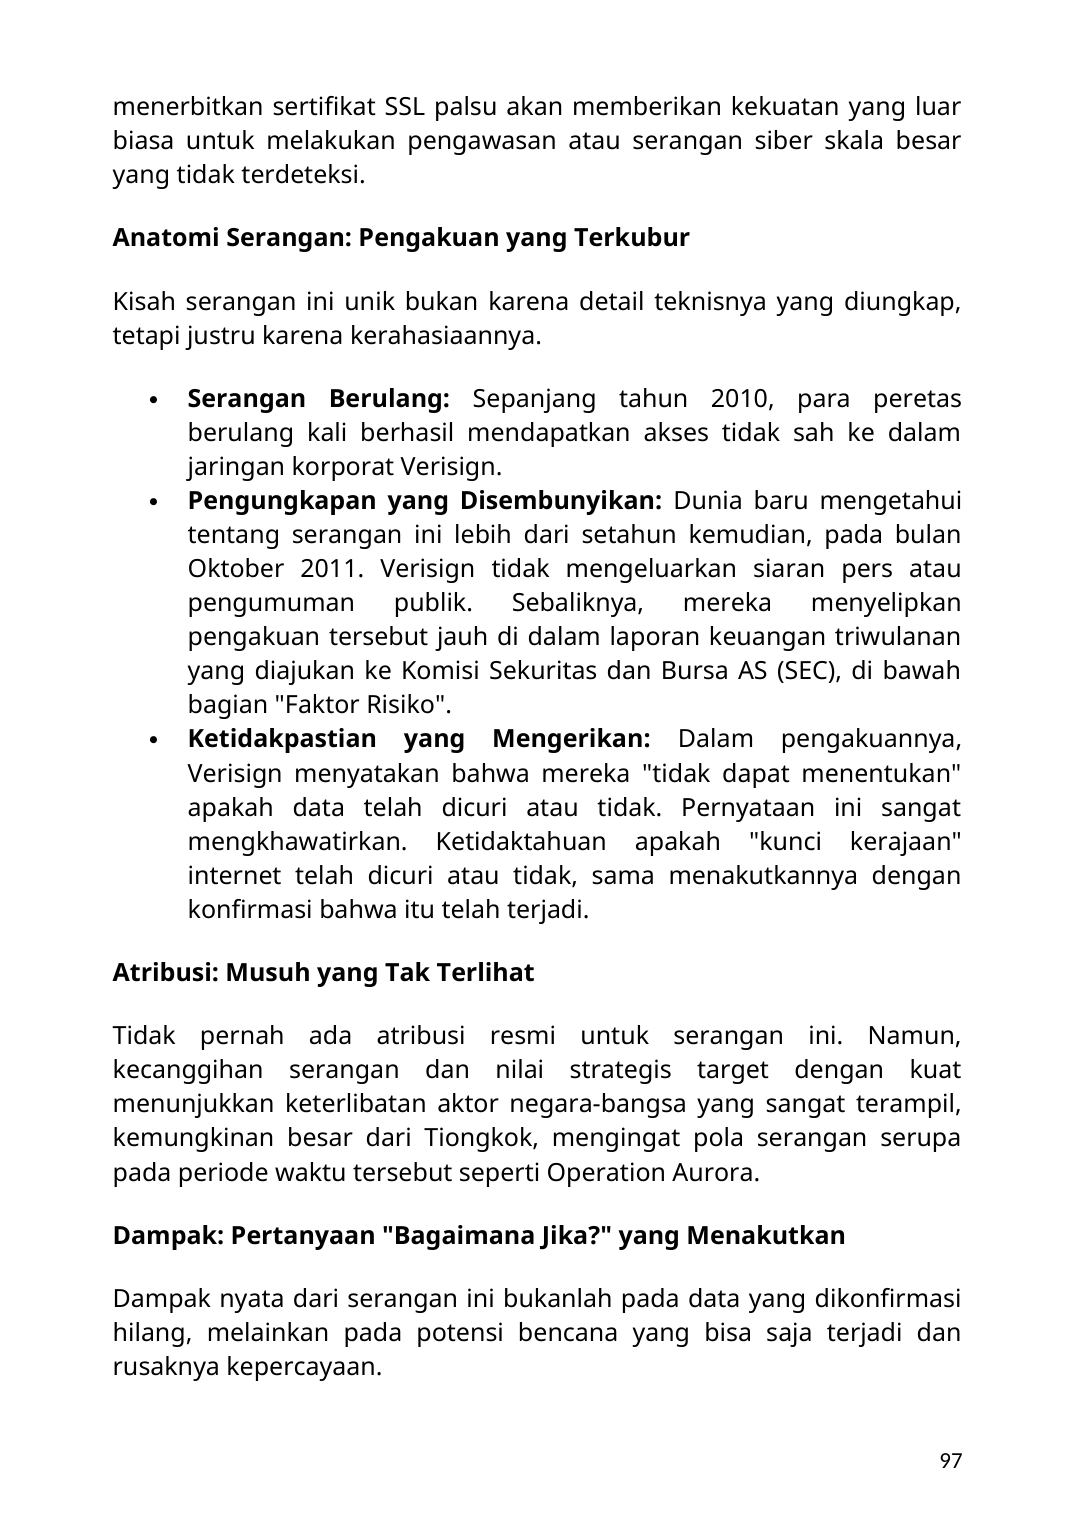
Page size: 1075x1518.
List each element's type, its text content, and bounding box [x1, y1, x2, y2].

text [112, 89, 962, 191]
text Tidak pernah ada atribusi resmi untuk serangan ini. Namun, kecanggihan serangan dan nilai strategis target dengan kuat menunjukkan keterlibatan aktor negara-bangsa yang sangat terampil, kemungkinan besar dari Tiongkok, mengingat pola serangan serupa pada periode waktu tersebut seperti Operation Aurora. [112, 1018, 962, 1188]
text Kisah serangan ini unik bukan karena detail teknisnya yang diungkap, tetapi justru karena kerahasiaannya. [112, 283, 962, 351]
text Dampak nyata dari serangan ini bukanlah pada data yang dikonfirmasi hilang, melainkan pada potensi bencana yang bisa saja terjadi dan rusaknya kepercayaan. [112, 1281, 962, 1383]
text Atribusi: Musuh yang Tak Terlihat [112, 955, 962, 989]
text Anatomi Serangan: Pengakuan yang Terkubur [112, 220, 962, 254]
list Serangan Berulang: Sepanjang tahun 2010, para peretas berulang kali berhasil mendapatkan akses tidak sah ke dalam jaringan korporat Verisign. [150, 381, 962, 483]
list Ketidakpastian yang Mengerikan: Dalam pengakuannya, Verisign menyatakan bahwa mereka "tidak dapat menentukan" apakah data telah dicuri atau tidak. Pernyataan ini sangat mengkhawatirkan. Ketidaktahuan apakah "kunci kerajaan" internet telah dicuri atau tidak, sama menakutkannya dengan konfirmasi bahwa itu telah terjadi. [150, 721, 962, 926]
text Dampak: Pertanyaan "Bagaimana Jika?" yang Menakutkan [112, 1217, 962, 1251]
list Pengungkapan yang Disembunyikan: Dunia baru mengetahui tentang serangan ini lebih dari setahun kemudian, pada bulan Oktober 2011. Verisign tidak mengeluarkan siaran pers atau pengumuman publik. Sebaliknya, mereka menyelipkan pengakuan tersebut jauh di dalam laporan keuangan triwulanan yang diajukan ke Komisi Sekuritas dan Bursa AS (SEC), di bawah bagian "Faktor Risiko". [150, 483, 962, 721]
